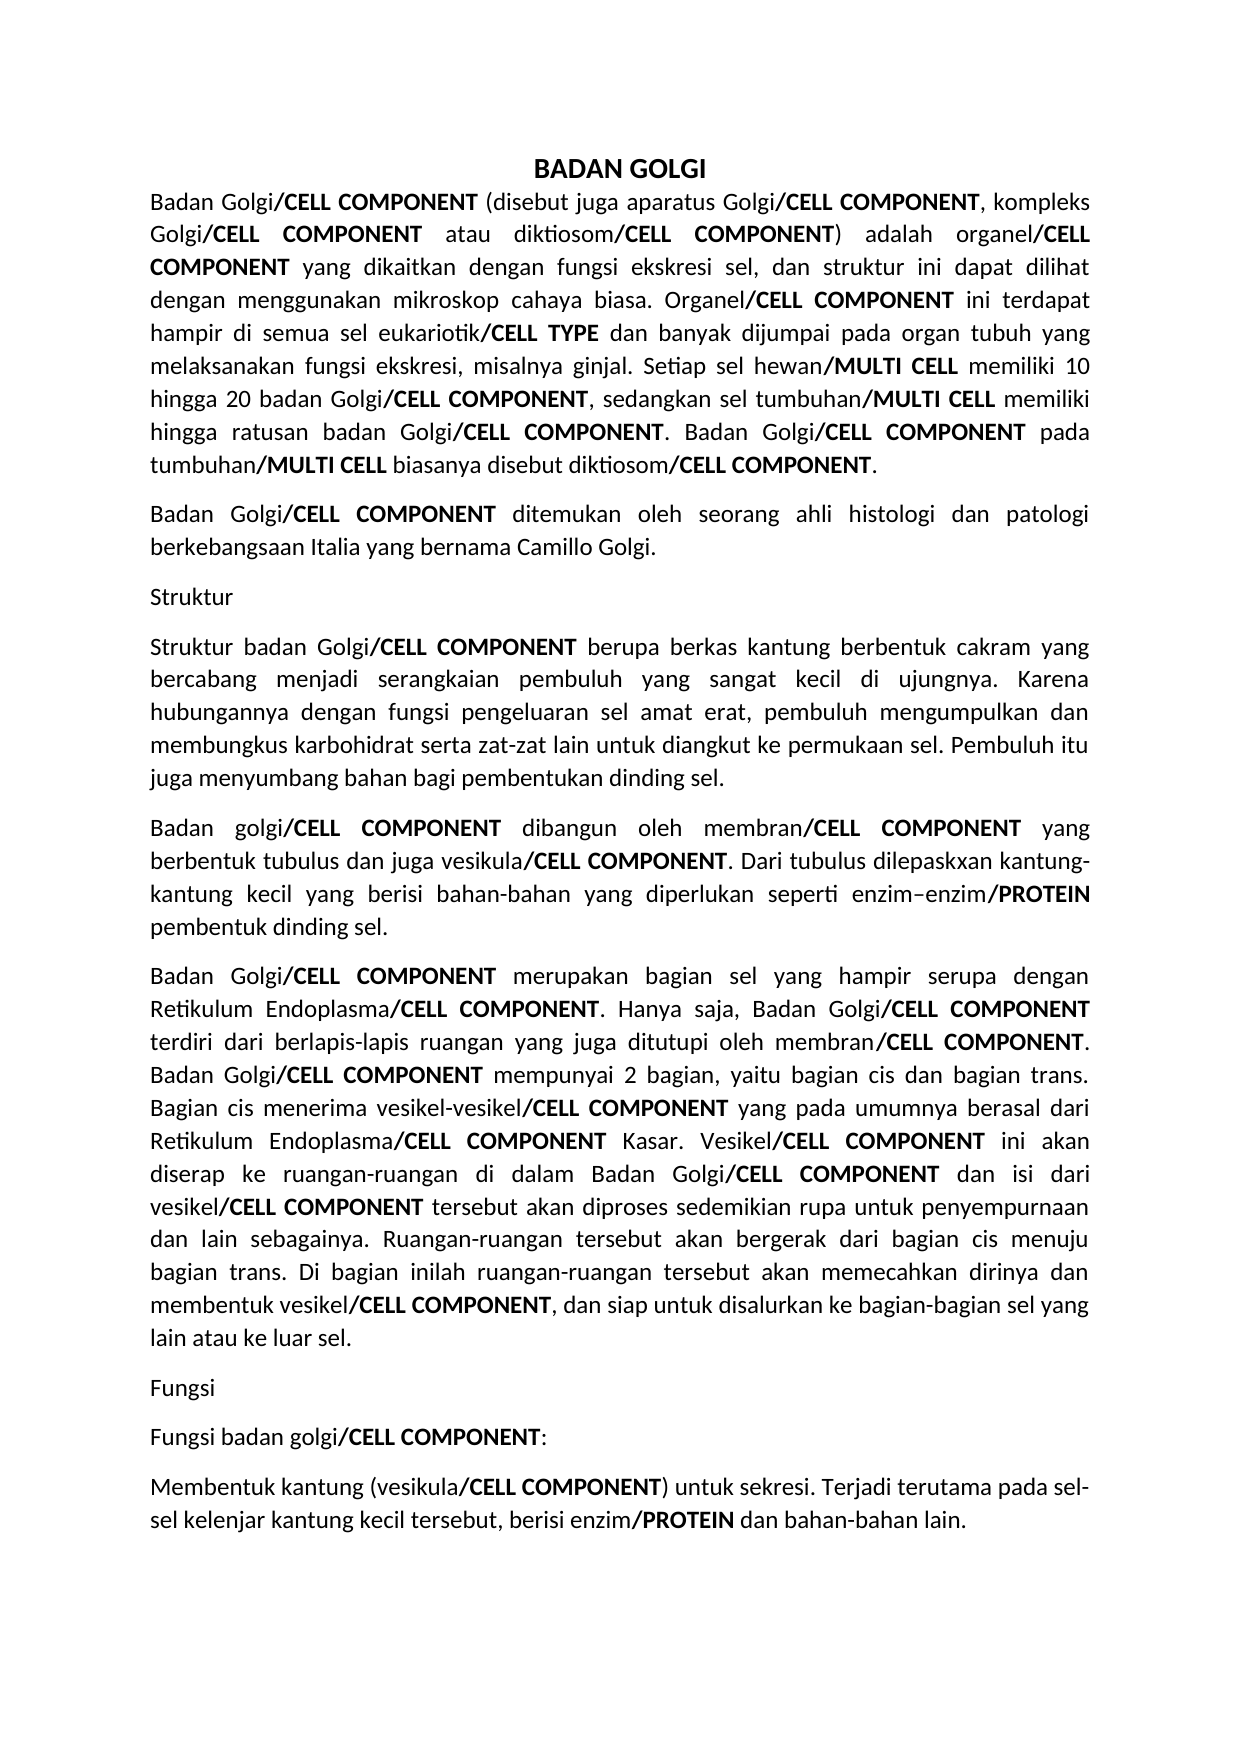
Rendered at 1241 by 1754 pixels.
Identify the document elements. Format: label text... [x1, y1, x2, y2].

text Badan Golgi/CELL COMPONENT (disebut juga aparatus Golgi/CELL COMPONENT, kompleks Golgi/CELL COMPONENT atau diktiosom/CELL COMPONENT) adalah organel/CELL COMPONENT yang dikaitkan dengan fungsi ekskresi sel, dan struktur ini dapat dilihat dengan menggunakan mikroskop cahaya biasa. Organel/CELL COMPONENT ini terdapat hampir di semua sel eukariotik/CELL TYPE dan banyak dijumpai pada organ tubuh yang melaksanakan fungsi ekskresi, misalnya ginjal. Setiap sel hewan/MULTI CELL memiliki 10 hingga 20 badan Golgi/CELL COMPONENT, sedangkan sel tumbuhan/MULTI CELL memiliki hingga ratusan badan Golgi/CELL COMPONENT. Badan Golgi/CELL COMPONENT pada tumbuhan/MULTI CELL biasanya disebut diktiosom/CELL COMPONENT. [150, 186, 1090, 479]
text Badan Golgi/CELL COMPONENT ditemukan oleh seorang ahli histologi dan patologi berkebangsaan Italia yang bernama Camillo Golgi. [150, 498, 1090, 562]
text Struktur [150, 581, 1090, 612]
text Struktur badan Golgi/CELL COMPONENT berupa berkas kantung berbentuk cakram yang bercabang menjadi serangkaian pembuluh yang sangat kecil di ujungnya. Karena hubungannya dengan fungsi pengeluaran sel amat erat, pembuluh mengumpulkan dan membungkus karbohidrat serta zat-zat lain untuk diangkut ke permukaan sel. Pembuluh itu juga menyumbang bahan bagi pembentukan dinding sel. [150, 631, 1090, 793]
text Fungsi badan golgi/CELL COMPONENT: [150, 1421, 1090, 1452]
text Badan golgi/CELL COMPONENT dibangun oleh membran/CELL COMPONENT yang berbentuk tubulus dan juga vesikula/CELL COMPONENT. Dari tubulus dilepaskxan kantung-kantung kecil yang berisi bahan-bahan yang diperlukan seperti enzim–enzim/PROTEIN pembentuk dinding sel. [150, 812, 1090, 941]
text Membentuk kantung (vesikula/CELL COMPONENT) untuk sekresi. Terjadi terutama pada sel-sel kelenjar kantung kecil tersebut, berisi enzim/PROTEIN dan bahan-bahan lain. [150, 1471, 1090, 1534]
text BADAN GOLGI [150, 150, 1090, 186]
text Badan Golgi/CELL COMPONENT merupakan bagian sel yang hampir serupa dengan Retikulum Endoplasma/CELL COMPONENT. Hanya saja, Badan Golgi/CELL COMPONENT terdiri dari berlapis-lapis ruangan yang juga ditutupi oleh membran/CELL COMPONENT. Badan Golgi/CELL COMPONENT mempunyai 2 bagian, yaitu bagian cis dan bagian trans. Bagian cis menerima vesikel-vesikel/CELL COMPONENT yang pada umumnya berasal dari Retikulum Endoplasma/CELL COMPONENT Kasar. Vesikel/CELL COMPONENT ini akan diserap ke ruangan-ruangan di dalam Badan Golgi/CELL COMPONENT dan isi dari vesikel/CELL COMPONENT tersebut akan diproses sedemikian rupa untuk penyempurnaan dan lain sebagainya. Ruangan-ruangan tersebut akan bergerak dari bagian cis menuju bagian trans. Di bagian inilah ruangan-ruangan tersebut akan memecahkan dirinya dan membentuk vesikel/CELL COMPONENT, dan siap untuk disalurkan ke bagian-bagian sel yang lain atau ke luar sel. [150, 960, 1090, 1353]
text Fungsi [150, 1372, 1090, 1402]
